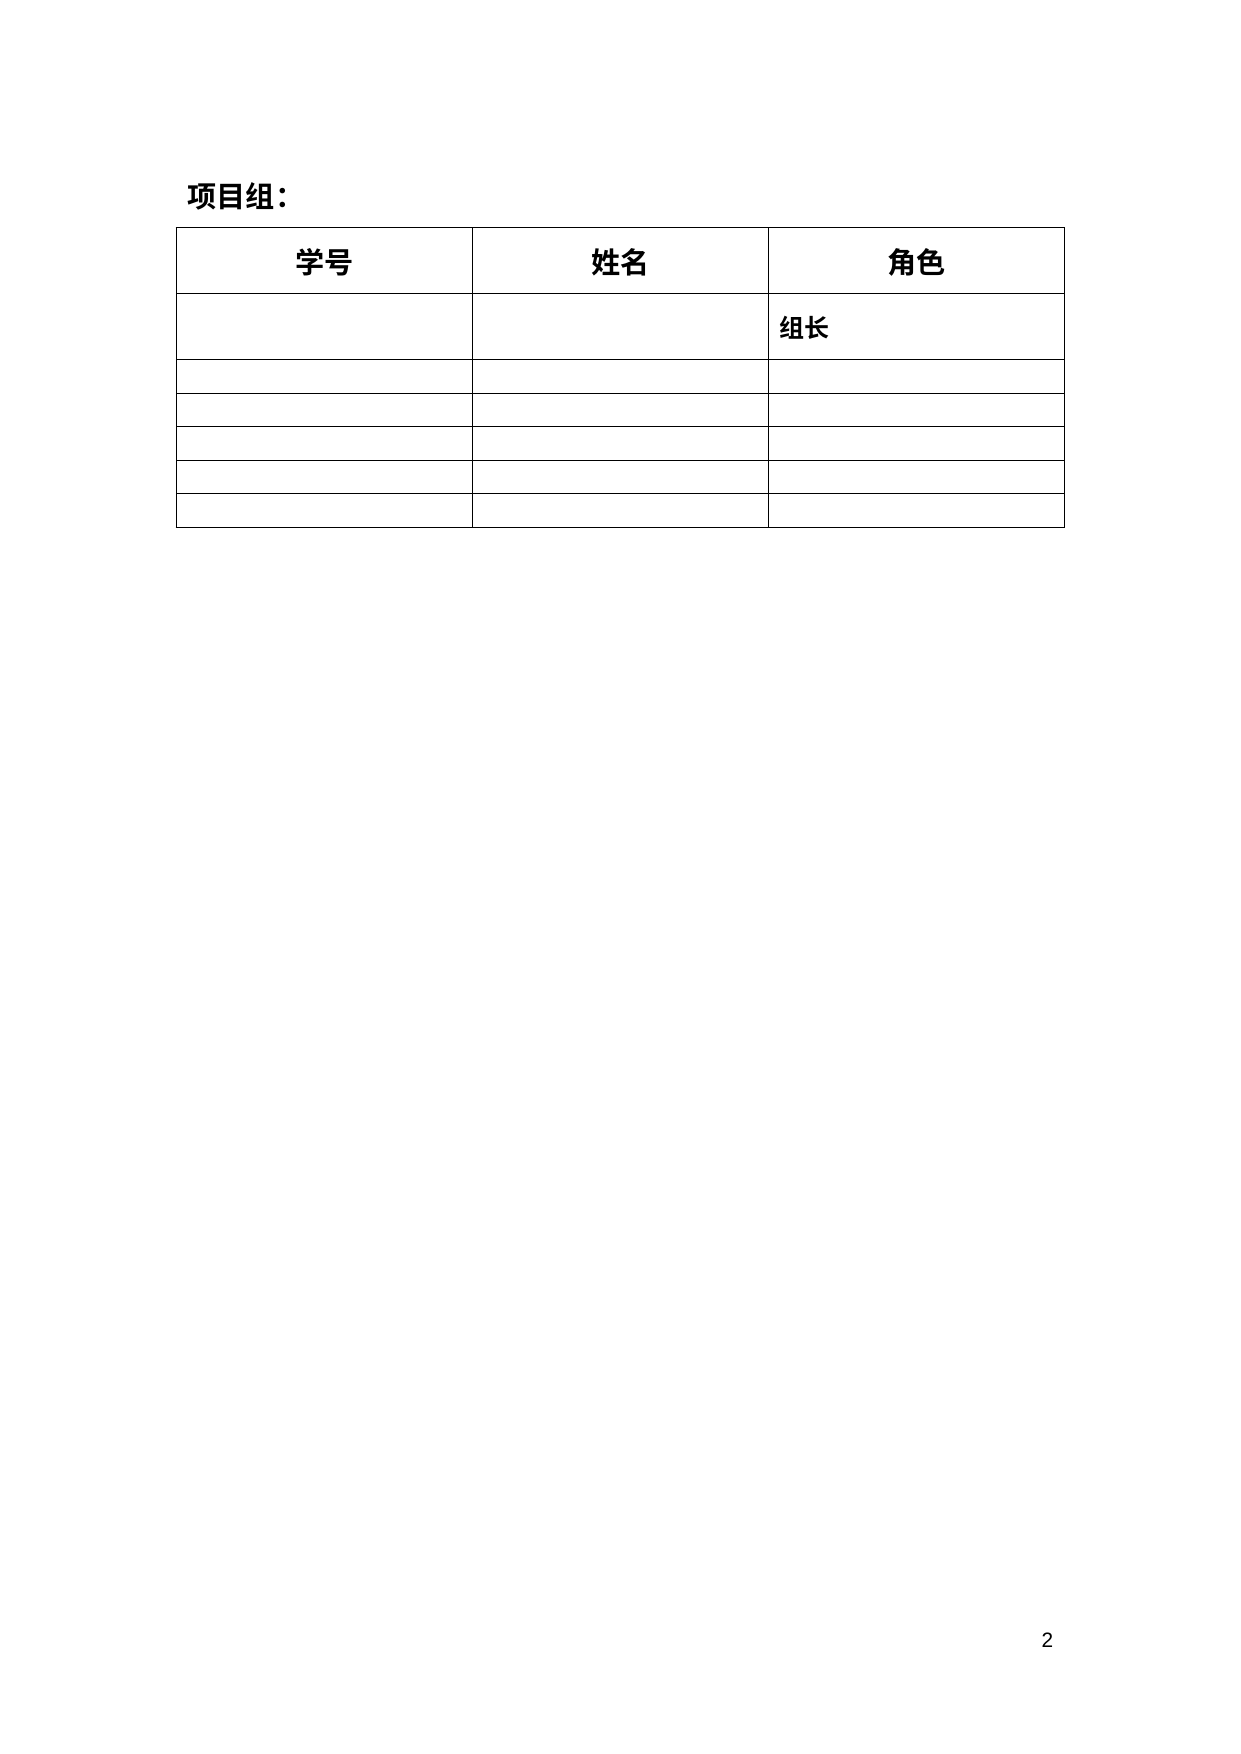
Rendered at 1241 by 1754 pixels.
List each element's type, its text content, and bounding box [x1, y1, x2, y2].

table_cell [769, 394, 1064, 426]
text 项目组： [187, 162, 1053, 227]
table_cell [769, 494, 1064, 527]
table_cell [177, 360, 472, 393]
table_cell [177, 394, 472, 426]
table_cell [177, 294, 472, 359]
table_cell [473, 461, 768, 493]
table_cell [177, 427, 472, 460]
table_cell [473, 294, 768, 359]
table_cell [177, 461, 472, 493]
table_cell [473, 427, 768, 460]
table_cell [177, 494, 472, 527]
table_header 学号 [177, 228, 472, 293]
table_cell [473, 494, 768, 527]
table_header 角色 [769, 228, 1064, 293]
table_cell [473, 360, 768, 393]
table_cell [769, 427, 1064, 460]
table_header 姓名 [473, 228, 768, 293]
table_cell [473, 394, 768, 426]
table_cell [769, 461, 1064, 493]
table_cell [769, 360, 1064, 393]
table_cell 组长 [769, 294, 1064, 359]
